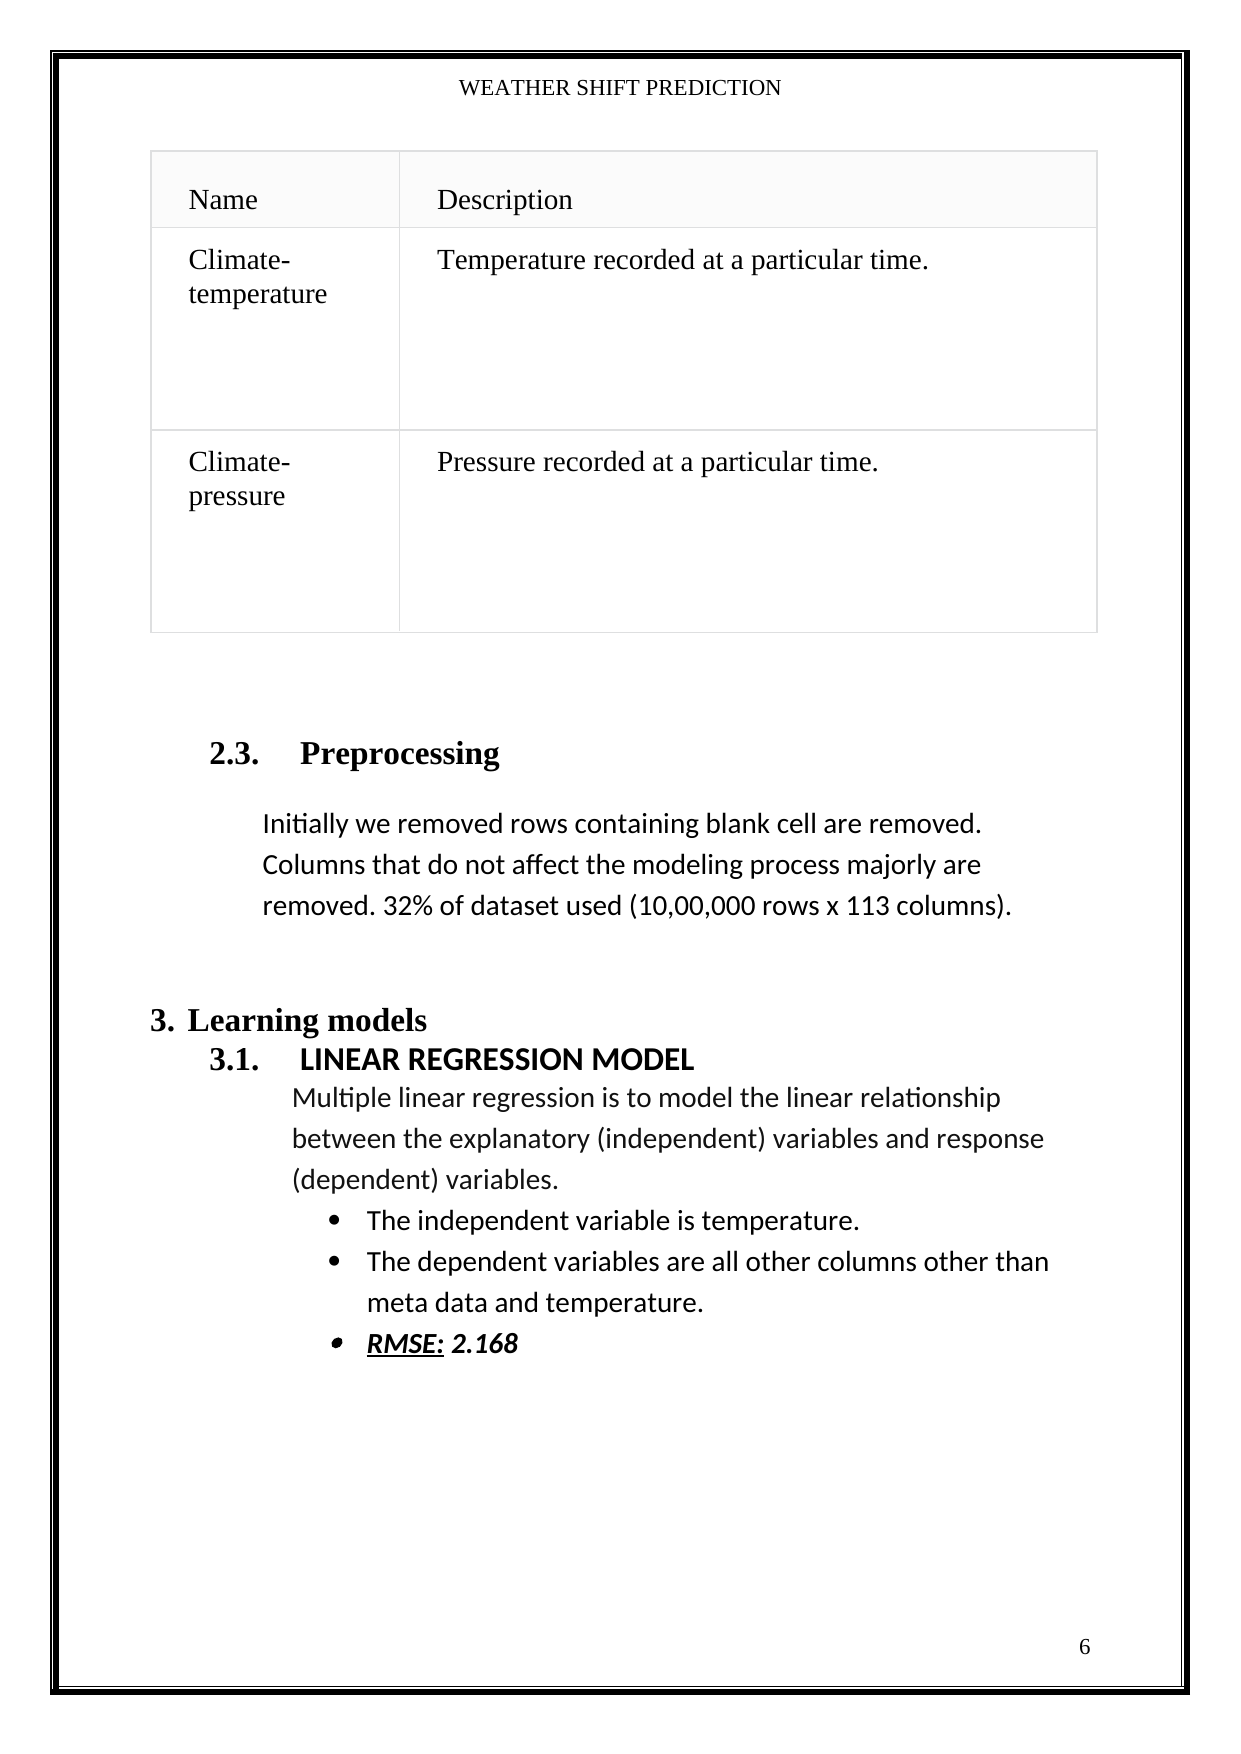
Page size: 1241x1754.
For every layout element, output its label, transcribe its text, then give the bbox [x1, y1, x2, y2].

table_cell Temperature recorded at a particular time. [400, 228, 1096, 429]
table_header Name [152, 152, 399, 227]
list Learning models [150, 1000, 1090, 1038]
list Preprocessing [209, 733, 1090, 772]
list RMSE: 2.168 [329, 1325, 1090, 1360]
table_cell Climate-pressure [152, 431, 399, 631]
list Initially we removed rows containing blank cell are removed. Columns that do not affect the modeling process majorly are removed. 32% of dataset used (10,00,000 rows x 113 columns). [262, 805, 1090, 923]
table_header Description [400, 152, 1096, 227]
table_cell Climate-temperature [152, 228, 399, 429]
table_cell Pressure recorded at a particular time. [400, 431, 1096, 631]
list The independent variable is temperature. [329, 1202, 1090, 1238]
list LINEAR REGRESSION MODEL [209, 1038, 1090, 1079]
list The dependent variables are all other columns other than meta data and temperature. [329, 1243, 1090, 1319]
text Multiple linear regression is to model the linear relationship between the explanatory (independent) variables and response (dependent) variables. [292, 1079, 1090, 1197]
